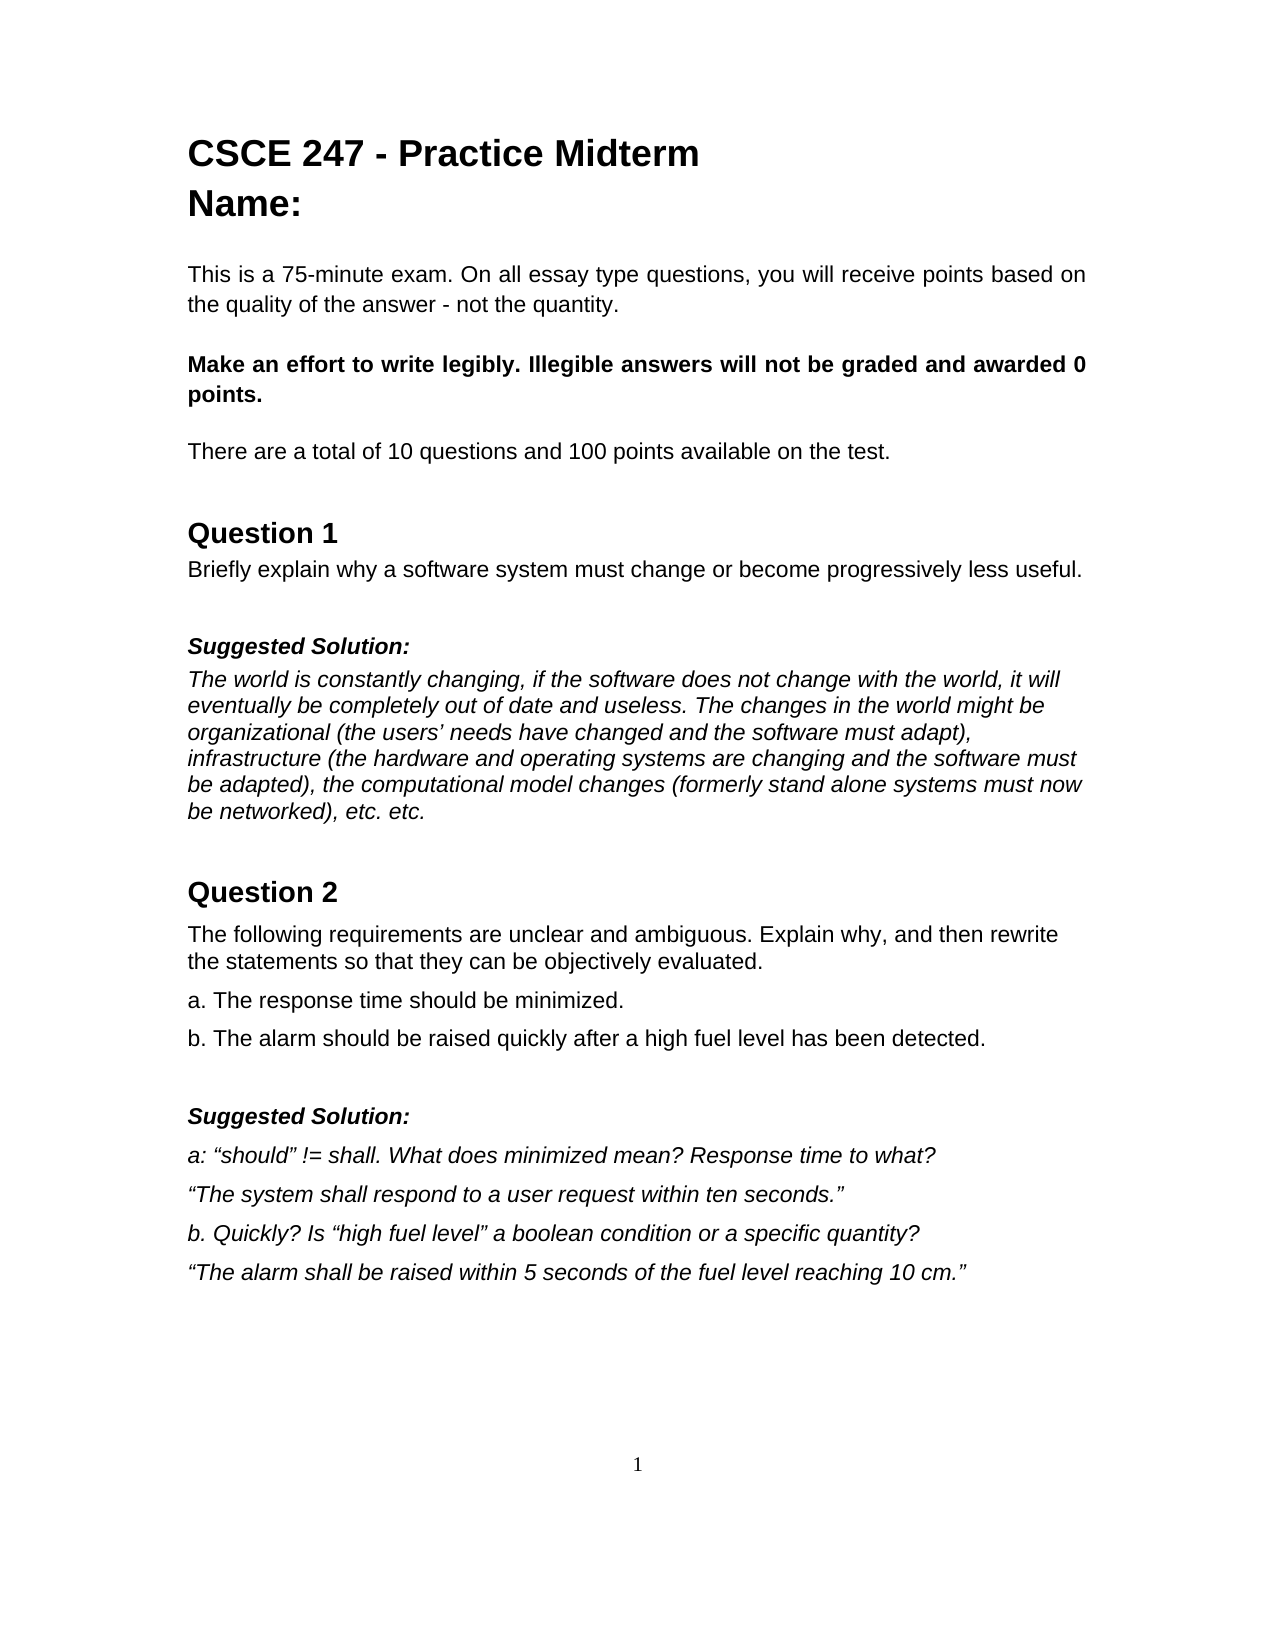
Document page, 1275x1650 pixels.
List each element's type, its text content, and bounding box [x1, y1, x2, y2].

text b. Quickly? Is “high fuel level” a boolean condition or a specific quantity? [187, 1220, 1087, 1246]
subtitle Question 2 [187, 875, 1087, 909]
text b. The alarm should be raised quickly after a high fuel level has been detected. [187, 1025, 1087, 1052]
text The following requirements are unclear and ambiguous. Explain why, and then rewrite the statements so that they can be objectively evaluated. [187, 921, 1087, 974]
text a: “should” != shall. What does minimized mean? Response time to what? [187, 1142, 1087, 1168]
text “The system shall respond to a user request within ten seconds.” [187, 1181, 1087, 1207]
text Name: [187, 181, 1087, 224]
text “The alarm shall be raised within 5 seconds of the fuel level reaching 10 cm.” [187, 1258, 1087, 1285]
text Suggested Solution: [187, 1103, 1087, 1129]
text There are a total of 10 questions and 100 points available on the test. [187, 438, 1087, 464]
text Briefly explain why a software system must change or become progressively less useful. [187, 556, 1087, 582]
subtitle Question 1 [187, 516, 1087, 549]
text CSCE 247 - Practice Midterm [187, 131, 1087, 174]
text Make an effort to write legibly. Illegible answers will not be graded and awarded 0 points. [187, 351, 1087, 408]
subtitle Suggested Solution: [187, 633, 1087, 659]
text a. The response time should be minimized. [187, 987, 1087, 1013]
text The world is constantly changing, if the software does not change with the world, it will eventually be completely out of date and useless. The changes in the world might be organizational (the users’ needs have changed and the software must adapt), infrastructure (the hardware and operating systems are changing and the software must be adapted), the computational model changes (formerly stand alone systems must now be networked), etc. etc. [187, 666, 1087, 824]
text This is a 75-minute exam. On all essay type questions, you will receive points based on the quality of the answer - not the quantity. [187, 261, 1087, 317]
